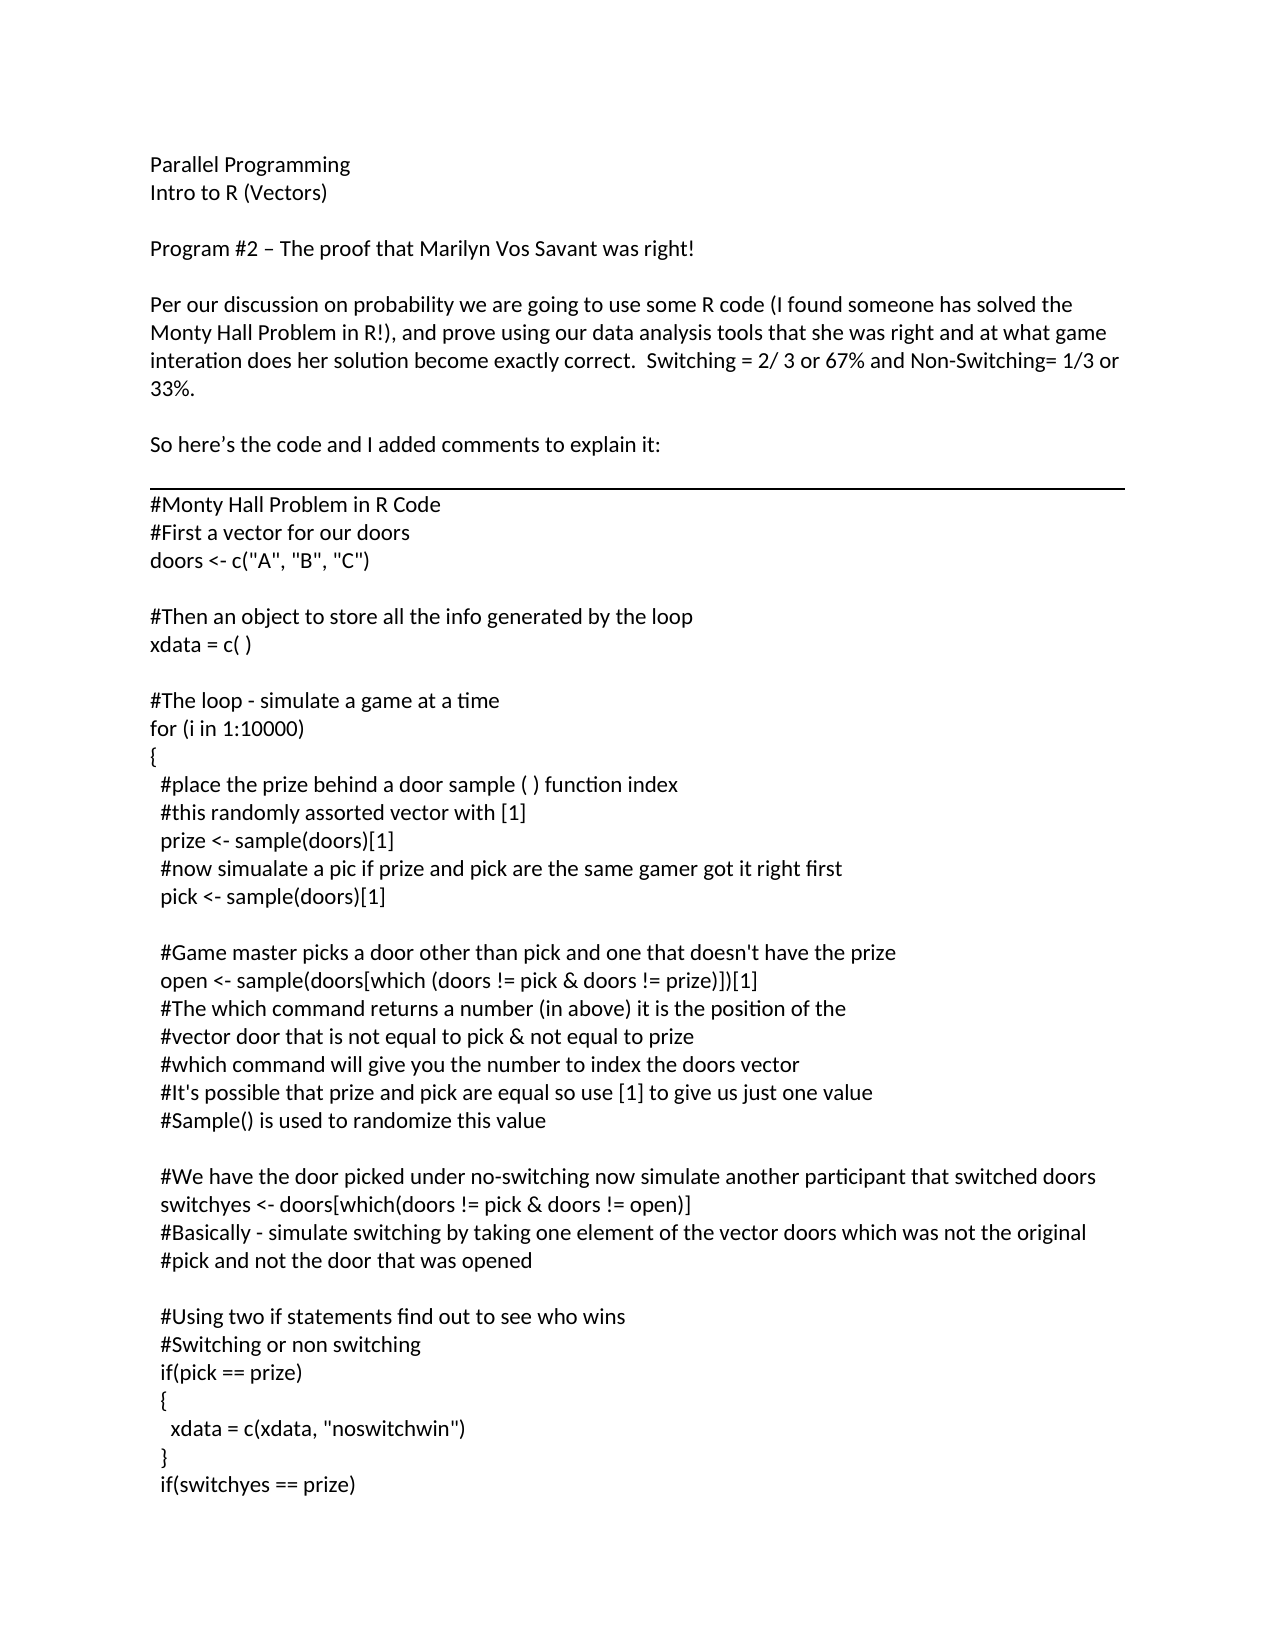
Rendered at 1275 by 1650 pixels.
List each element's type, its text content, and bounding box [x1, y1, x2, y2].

text open <- sample(doors[which (doors != pick & doors != prize)])[1] [150, 966, 1125, 994]
text for (i in 1:10000) [150, 714, 1125, 742]
text doors <- c("A", "B", "C") [150, 546, 1125, 574]
text Intro to R (Vectors) [150, 178, 1125, 206]
text Parallel Programming [150, 150, 1125, 178]
text So here’s the code and I added comments to explain it: [150, 430, 1125, 458]
text #The loop - simulate a game at a time [150, 686, 1125, 714]
text } [150, 1443, 1125, 1471]
text #Game master picks a door other than pick and one that doesn't have the prize [150, 938, 1125, 966]
text #vector door that is not equal to pick & not equal to prize [150, 1022, 1125, 1050]
text Program #2 – The proof that Marilyn Vos Savant was right! [150, 234, 1125, 262]
text if(switchyes == prize) [150, 1471, 1125, 1499]
text #Basically - simulate switching by taking one element of the vector doors which was not the original [150, 1218, 1125, 1246]
text #now simualate a pic if prize and pick are the same gamer got it right first [150, 854, 1125, 882]
text #We have the door picked under no-switching now simulate another participant that switched doors [150, 1162, 1125, 1190]
text #which command will give you the number to index the doors vector [150, 1050, 1125, 1078]
text #Then an object to store all the info generated by the loop [150, 602, 1125, 630]
text pick <- sample(doors)[1] [150, 882, 1125, 910]
text #Sample() is used to randomize this value [150, 1106, 1125, 1134]
text #place the prize behind a door sample ( ) function index [150, 770, 1125, 798]
text { [150, 1387, 1125, 1414]
text #this randomly assorted vector with [1] [150, 798, 1125, 826]
text #The which command returns a number (in above) it is the position of the [150, 994, 1125, 1022]
text #Using two if statements find out to see who wins [150, 1302, 1125, 1331]
text { [150, 742, 1125, 770]
text #First a vector for our doors [150, 518, 1125, 546]
text #Monty Hall Problem in R Code [150, 490, 1125, 518]
text xdata = c( ) [150, 630, 1125, 658]
text prize <- sample(doors)[1] [150, 826, 1125, 854]
text #It's possible that prize and pick are equal so use [1] to give us just one value [150, 1078, 1125, 1106]
text xdata = c(xdata, "noswitchwin") [150, 1414, 1125, 1443]
text switchyes <- doors[which(doors != pick & doors != open)] [150, 1190, 1125, 1218]
text #pick and not the door that was opened [150, 1246, 1125, 1274]
text if(pick == prize) [150, 1358, 1125, 1387]
text Per our discussion on probability we are going to use some R code (I found someone has solved the Monty Hall Problem in R!), and prove using our data analysis tools that she was right and at what game interation does her solution become exactly correct. Switching = 2/ 3 or 67% and Non-Switching= 1/3 or 33%. [150, 290, 1125, 402]
text #Switching or non switching [150, 1331, 1125, 1358]
